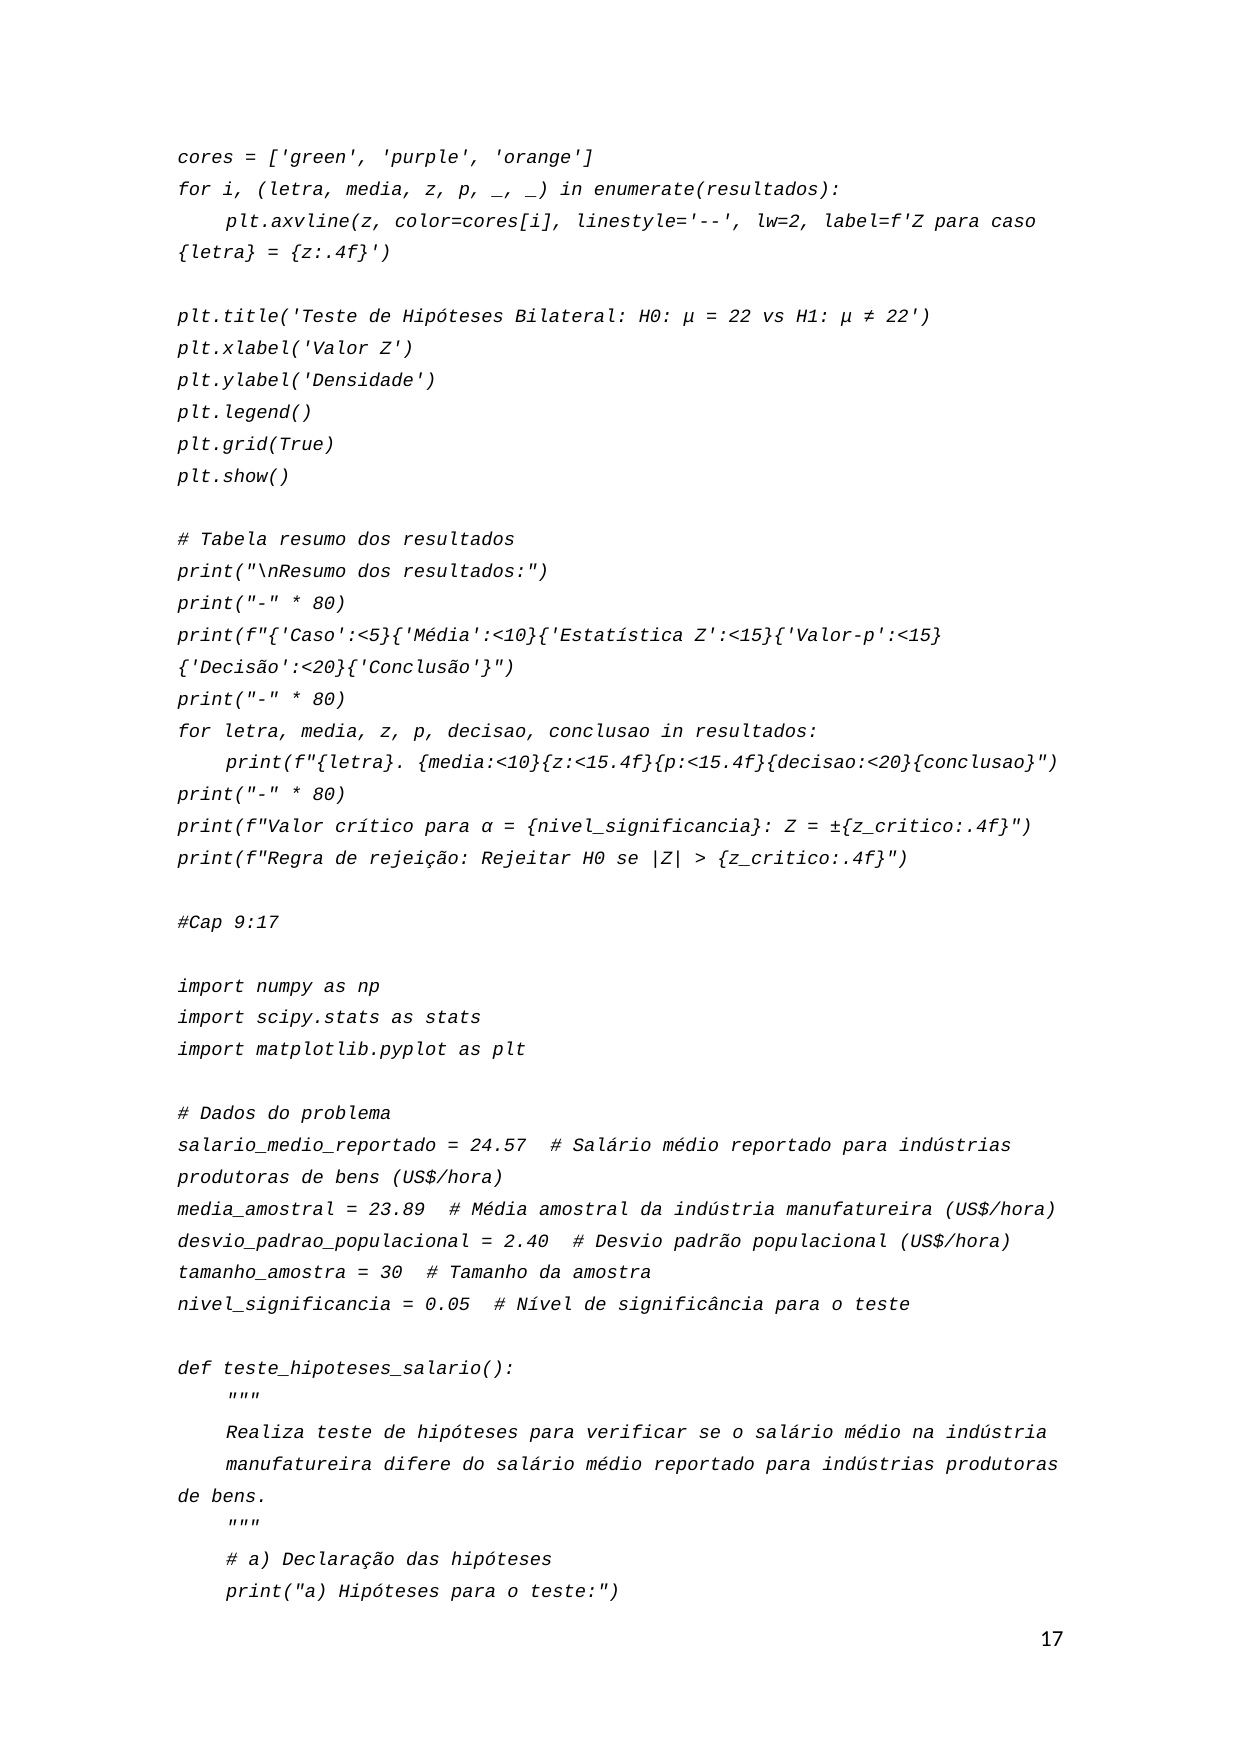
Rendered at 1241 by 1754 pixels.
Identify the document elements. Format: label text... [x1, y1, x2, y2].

text print("\nResumo dos resultados:") [177, 562, 1063, 583]
text # Dados do problema [177, 1104, 1063, 1125]
text import numpy as np [177, 976, 1063, 998]
text cores = ['green', 'purple', 'orange'] [177, 148, 1063, 169]
text plt.show() [177, 466, 1063, 488]
text """ [177, 1518, 1063, 1539]
text print(f"{'Caso':<5}{'Média':<10}{'Estatística Z':<15}{'Valor-p':<15}{'Decisão':<20}{'Conclusão'}") [177, 626, 1063, 679]
text print("-" * 80) [177, 594, 1063, 615]
text plt.legend() [177, 403, 1063, 424]
text """ [177, 1391, 1063, 1412]
text Realiza teste de hipóteses para verificar se o salário médio na indústria [177, 1423, 1063, 1444]
text print(f"{letra}. {media:<10}{z:<15.4f}{p:<15.4f}{decisao:<20}{conclusao}") [177, 753, 1063, 774]
text desvio_padrao_populacional = 2.40 # Desvio padrão populacional (US$/hora) [177, 1231, 1063, 1253]
text for i, (letra, media, z, p, _, _) in enumerate(resultados): [177, 179, 1063, 201]
text for letra, media, z, p, decisao, conclusao in resultados: [177, 721, 1063, 743]
text plt.xlabel('Valor Z') [177, 339, 1063, 360]
text plt.title('Teste de Hipóteses Bilateral: H0: μ = 22 vs H1: μ ≠ 22') [177, 307, 1063, 328]
text plt.grid(True) [177, 434, 1063, 456]
text import scipy.stats as stats [177, 1008, 1063, 1029]
text print("-" * 80) [177, 689, 1063, 711]
text print(f"Valor crítico para α = {nivel_significancia}: Z = ±{z_critico:.4f}") [177, 817, 1063, 838]
text plt.axvline(z, color=cores[i], linestyle='--', lw=2, label=f'Z para caso {letra} = {z:.4f}') [177, 211, 1063, 264]
text tamanho_amostra = 30 # Tamanho da amostra [177, 1263, 1063, 1284]
text import matplotlib.pyplot as plt [177, 1040, 1063, 1061]
text # a) Declaração das hipóteses [177, 1550, 1063, 1571]
text print("-" * 80) [177, 785, 1063, 806]
text nivel_significancia = 0.05 # Nível de significância para o teste [177, 1295, 1063, 1316]
text manufatureira difere do salário médio reportado para indústrias produtoras de bens. [177, 1454, 1063, 1508]
text print("a) Hipóteses para o teste:") [177, 1582, 1063, 1603]
text print(f"Regra de rejeição: Rejeitar H0 se |Z| > {z_critico:.4f}") [177, 849, 1063, 870]
text salario_medio_reportado = 24.57 # Salário médio reportado para indústrias produtoras de bens (US$/hora) [177, 1136, 1063, 1189]
text #Cap 9:17 [177, 913, 1063, 934]
text def teste_hipoteses_salario(): [177, 1359, 1063, 1380]
text # Tabela resumo dos resultados [177, 530, 1063, 551]
text plt.ylabel('Densidade') [177, 371, 1063, 392]
text media_amostral = 23.89 # Média amostral da indústria manufatureira (US$/hora) [177, 1199, 1063, 1221]
